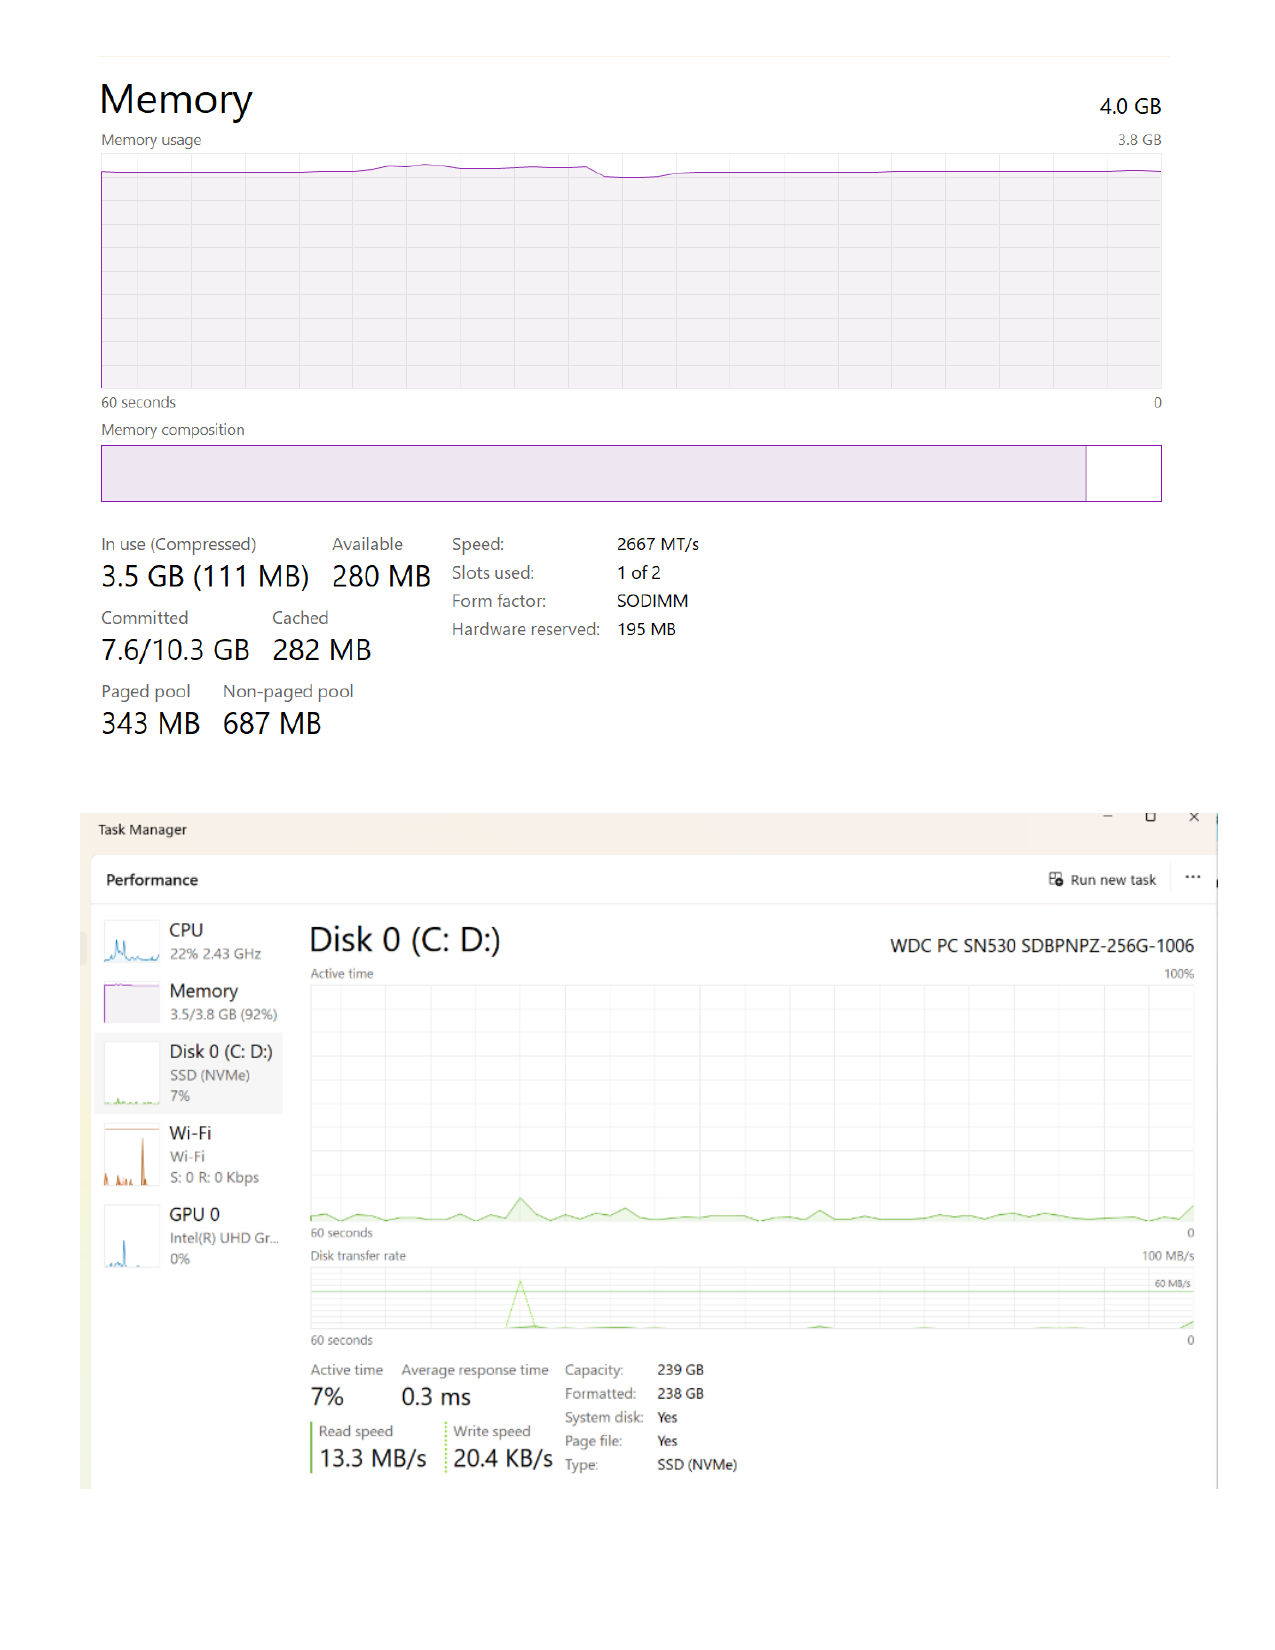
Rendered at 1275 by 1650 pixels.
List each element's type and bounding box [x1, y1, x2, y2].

picture [98, 56, 1170, 743]
picture [80, 813, 1218, 1489]
